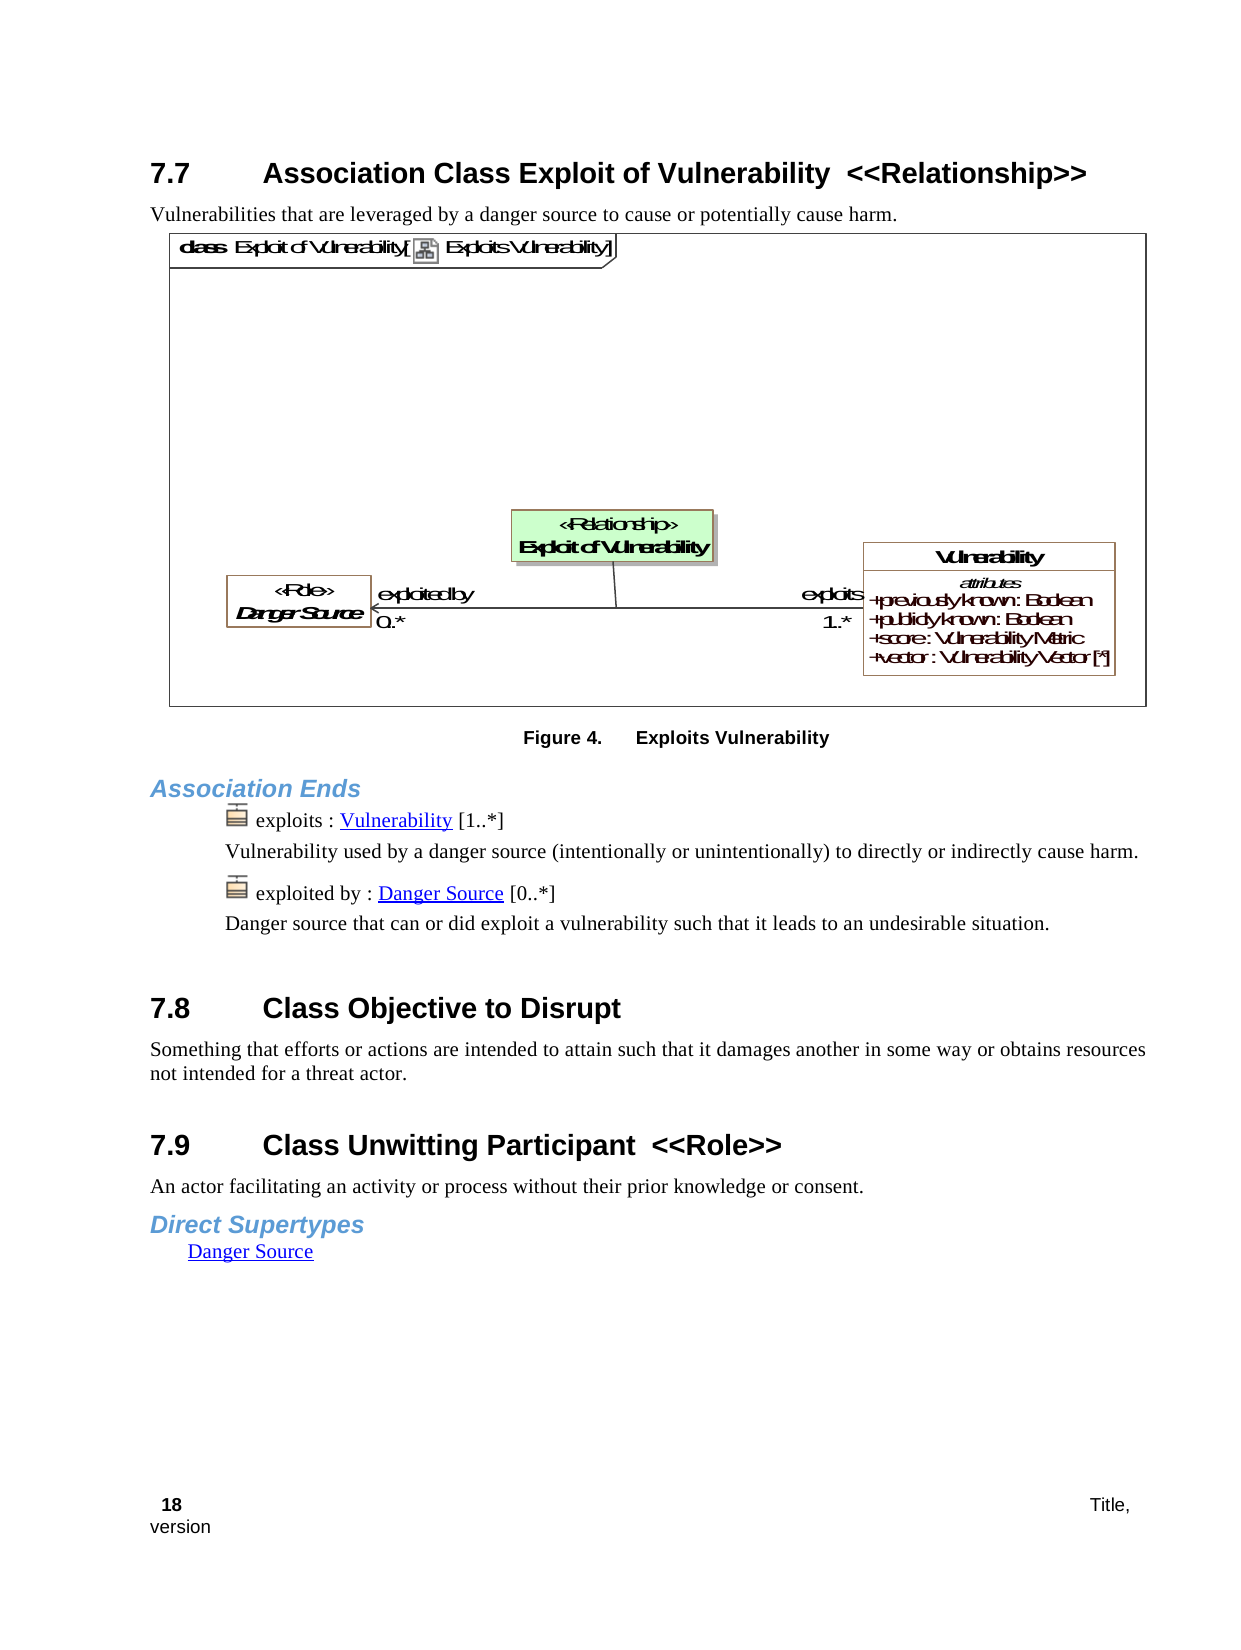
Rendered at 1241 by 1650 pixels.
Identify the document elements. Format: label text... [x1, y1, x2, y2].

text Vulnerabilities that are leveraged by a danger source to cause or potentially cause harm. [150, 202, 1165, 226]
subtitle Class Objective to Disrupt [150, 991, 1165, 1024]
text exploited by : Danger Source [0..*] [150, 875, 1165, 904]
list Exploits Vulnerability [187, 727, 1165, 748]
text Danger source that can or did exploit a vulnerability such that it leads to an undesirable situation. [150, 911, 1165, 935]
picture [225, 802, 251, 828]
subtitle Direct Supertypes [150, 1210, 1165, 1239]
text Something that efforts or actions are intended to attain such that it damages another in some way or obtains resources not intended for a threat actor. [150, 1036, 1165, 1084]
text Danger Source [187, 1239, 1165, 1263]
subtitle Association Ends [150, 773, 1165, 803]
picture [225, 874, 251, 900]
text Vulnerability used by a danger source (intentionally or unintentionally) to directly or indirectly cause harm. [150, 838, 1165, 862]
subtitle Association Class Exploit of Vulnerability <<Relationship>> [150, 156, 1165, 189]
subtitle Class Unwitting Participant <<Role>> [150, 1128, 1165, 1162]
text exploits : Vulnerability [1..*] [150, 803, 1165, 832]
text An actor facilitating an activity or process without their prior knowledge or consent. [150, 1174, 1165, 1198]
